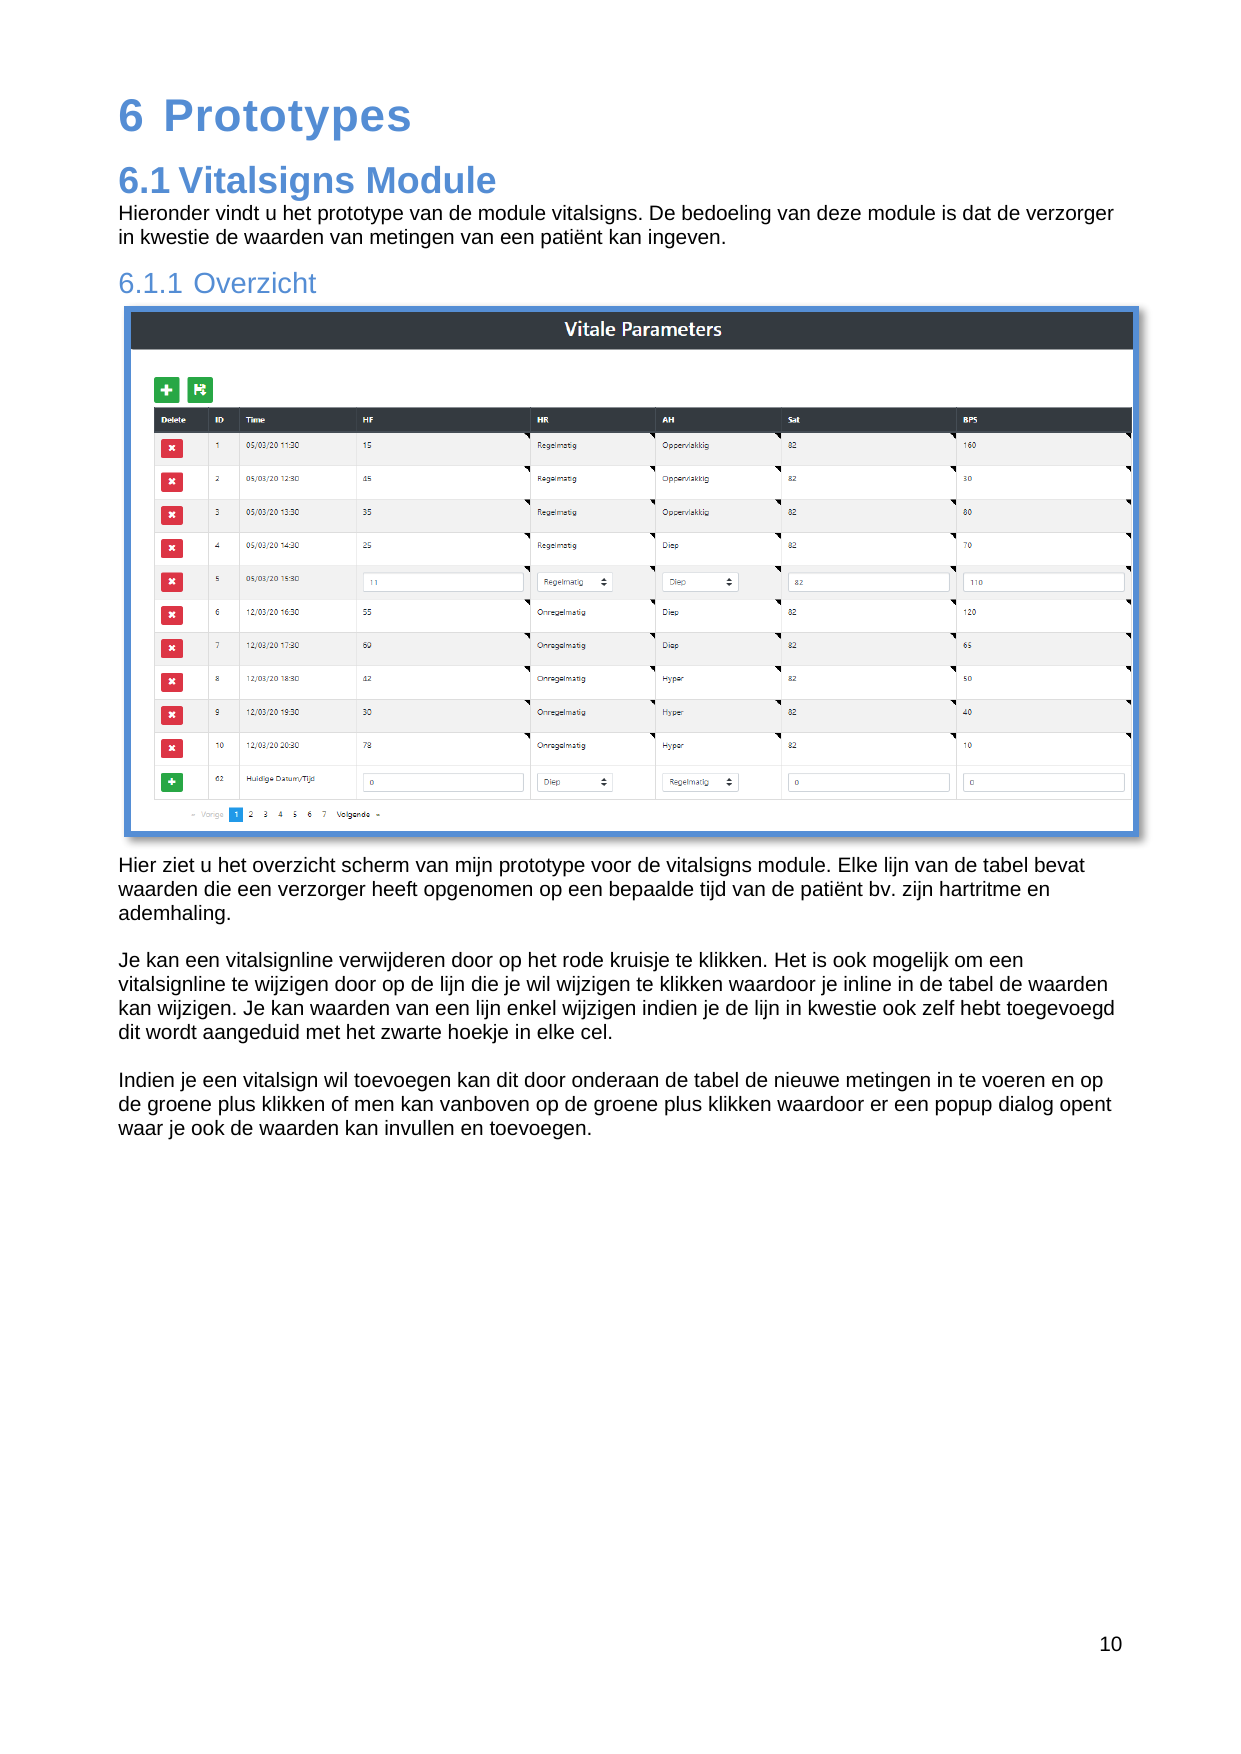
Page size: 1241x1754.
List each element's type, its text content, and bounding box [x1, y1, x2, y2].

subtitle Prototypes [118, 89, 1122, 141]
text Hieronder vindt u het prototype van de module vitalsigns. De bedoeling van deze module is dat de verzorger in kwestie de waarden van metingen van een patiënt kan ingeven. [118, 201, 1122, 249]
subtitle Overzicht [118, 266, 1122, 299]
text Hier ziet u het overzicht scherm van mijn prototype voor de vitalsigns module. Elke lijn van de tabel bevat waarden die een verzorger heeft opgenomen op een bepaalde tijd van de patiënt bv. zijn hartritme en ademhaling. [118, 852, 1122, 924]
text Indien je een vitalsign wil toevoegen kan dit door onderaan de tabel de nieuwe metingen in te voeren en op de groene plus klikken of men kan vanboven op de groene plus klikken waardoor er een popup dialog opent waar je ook de waarden kan invullen en toevoegen. [118, 1068, 1122, 1140]
text Je kan een vitalsignline verwijderen door op het rode kruisje te klikken. Het is ook mogelijk om een vitalsignline te wijzigen door op de lijn die je wil wijzigen te klikken waardoor je inline in de tabel de waarden kan wijzigen. Je kan waarden van een lijn enkel wijzigen indien je de lijn in kwestie ook zelf hebt toegevoegd dit wordt aangeduid met het zwarte hoekje in elke cel. [118, 948, 1122, 1044]
picture [131, 312, 1133, 831]
subtitle Vitalsigns Module [118, 158, 1122, 201]
